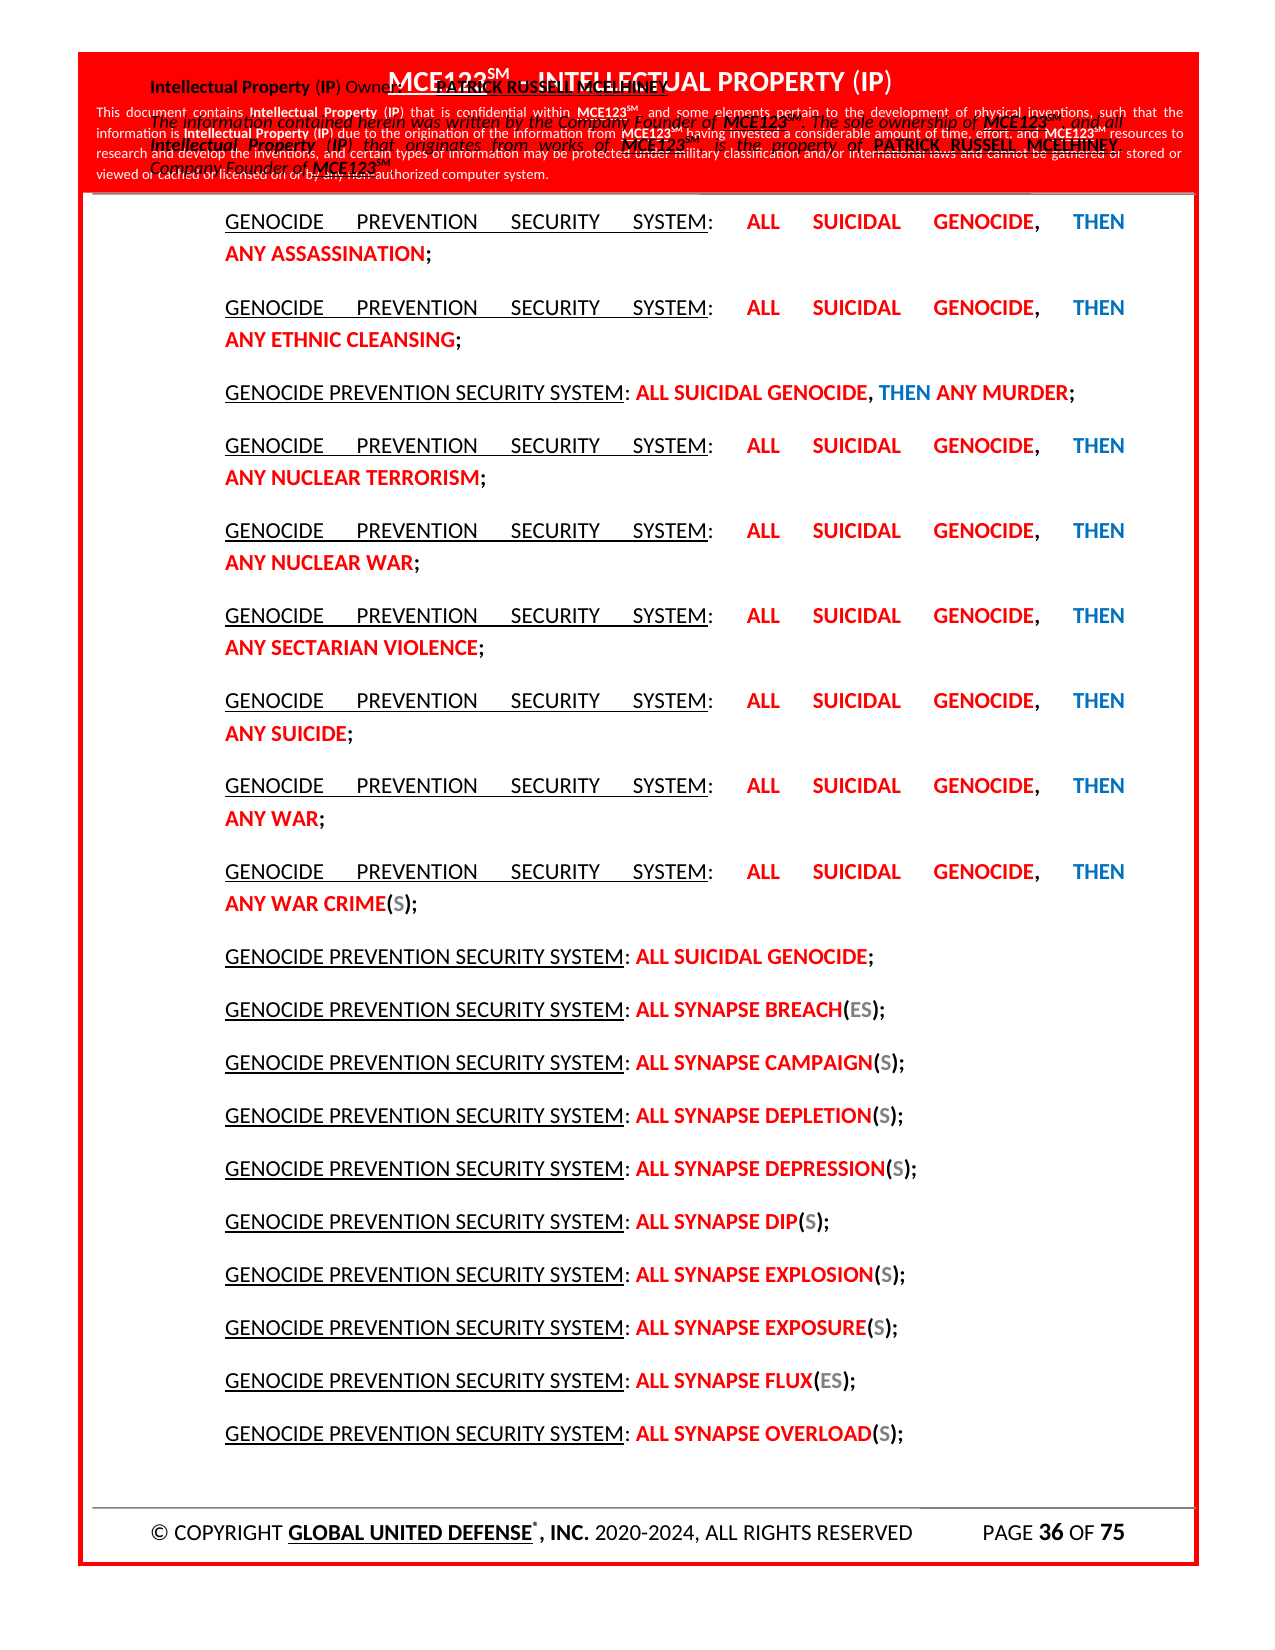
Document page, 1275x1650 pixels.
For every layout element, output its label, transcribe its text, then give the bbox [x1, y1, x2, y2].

text GENOCIDE PREVENTION SECURITY SYSTEM: ALL SUICIDAL GENOCIDE, THEN ANY SECTARIAN VIOLENCE; [225, 601, 1125, 661]
text GENOCIDE PREVENTION SECURITY SYSTEM: ALL SUICIDAL GENOCIDE, THEN ANY WAR CRIME(S); [225, 857, 1125, 917]
text GENOCIDE PREVENTION SECURITY SYSTEM: ALL SUICIDAL GENOCIDE, THEN ANY WAR; [225, 772, 1125, 832]
text GENOCIDE PREVENTION SECURITY SYSTEM: ALL SUICIDAL GENOCIDE, THEN ANY ASSASSINATION; [225, 207, 1125, 268]
text GENOCIDE PREVENTION SECURITY SYSTEM: ALL SUICIDAL GENOCIDE; [225, 942, 1125, 970]
text GENOCIDE PREVENTION SECURITY SYSTEM: ALL SYNAPSE CAMPAIGN(S); [225, 1048, 1125, 1076]
text GENOCIDE PREVENTION SECURITY SYSTEM: ALL SYNAPSE BREACH(ES); [225, 995, 1125, 1023]
text GENOCIDE PREVENTION SECURITY SYSTEM: ALL SYNAPSE DIP(S); [225, 1207, 1125, 1235]
text GENOCIDE PREVENTION SECURITY SYSTEM: ALL SYNAPSE FLUX(ES); [225, 1366, 1125, 1394]
text GENOCIDE PREVENTION SECURITY SYSTEM: ALL SUICIDAL GENOCIDE, THEN ANY SUICIDE; [225, 686, 1125, 747]
text GENOCIDE PREVENTION SECURITY SYSTEM: ALL SYNAPSE EXPOSURE(S); [225, 1313, 1125, 1341]
text GENOCIDE PREVENTION SECURITY SYSTEM: ALL SUICIDAL GENOCIDE, THEN ANY MURDER; [225, 378, 1125, 406]
text GENOCIDE PREVENTION SECURITY SYSTEM: ALL SUICIDAL GENOCIDE, THEN ANY NUCLEAR TERRORISM; [225, 431, 1125, 491]
text GENOCIDE PREVENTION SECURITY SYSTEM: ALL SUICIDAL GENOCIDE, THEN ANY NUCLEAR WAR; [225, 516, 1125, 576]
text GENOCIDE PREVENTION SECURITY SYSTEM: ALL SYNAPSE DEPRESSION(S); [225, 1154, 1125, 1182]
text GENOCIDE PREVENTION SECURITY SYSTEM: ALL SYNAPSE EXPLOSION(S); [225, 1260, 1125, 1288]
text GENOCIDE PREVENTION SECURITY SYSTEM: ALL SYNAPSE OVERLOAD(S); [225, 1419, 1125, 1447]
text GENOCIDE PREVENTION SECURITY SYSTEM: ALL SYNAPSE DEPLETION(S); [225, 1101, 1125, 1129]
text GENOCIDE PREVENTION SECURITY SYSTEM: ALL SUICIDAL GENOCIDE, THEN ANY ETHNIC CLEANSING; [225, 293, 1125, 353]
